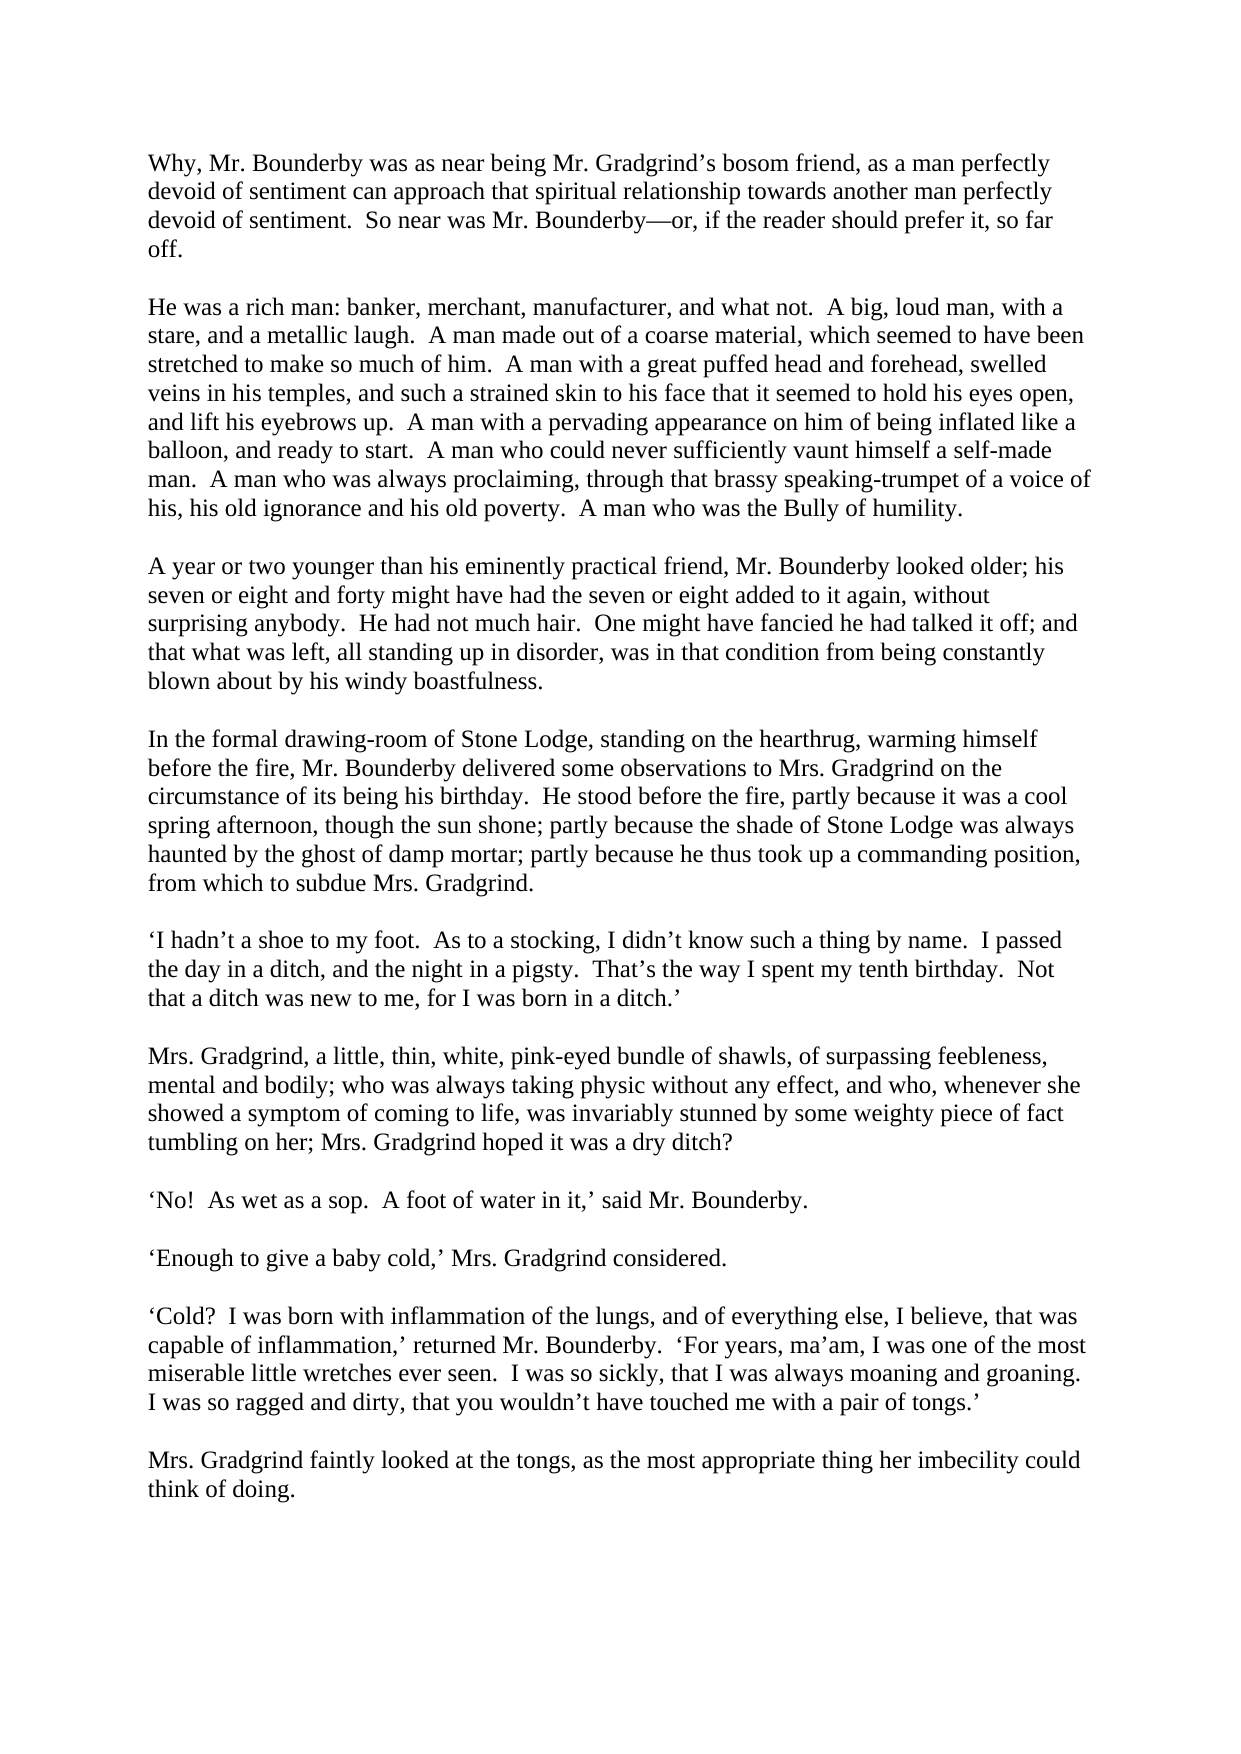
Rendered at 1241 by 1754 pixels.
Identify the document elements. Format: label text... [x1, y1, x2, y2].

text Mrs. Gradgrind, a little, thin, white, pink-eyed bundle of shawls, of surpassing feebleness, mental and bodily; who was always taking physic without any effect, and who, whenever she showed a symptom of coming to life, was invariably stunned by some weighty piece of fact tumbling on her; Mrs. Gradgrind hoped it was a dry ditch? [148, 1041, 1093, 1156]
text Why, Mr. Bounderby was as near being Mr. Gradgrind’s bosom friend, as a man perfectly devoid of sentiment can approach that spiritual relationship towards another man perfectly devoid of sentiment. So near was Mr. Bounderby—or, if the reader should prefer it, so far off. [148, 148, 1093, 263]
text He was a rich man: banker, merchant, manufacturer, and what not. A big, loud man, with a stare, and a metallic laugh. A man made out of a coarse material, which seemed to have been stretched to make so much of him. A man with a great puffed head and forehead, swelled veins in his temples, and such a strained skin to his face that it seemed to hold his eyes open, and lift his eyebrows up. A man with a pervading appearance on him of being inflated like a balloon, and ready to start. A man who could never sufficiently vaunt himself a self-made man. A man who was always proclaiming, through that brassy speaking-trumpet of a voice of his, his old ignorance and his old poverty. A man who was the Bully of humility. [148, 292, 1093, 522]
text ‘Enough to give a baby cold,’ Mrs. Gradgrind considered. [148, 1243, 1093, 1272]
text ‘No! As wet as a sop. A foot of water in it,’ said Mr. Bounderby. [148, 1185, 1093, 1214]
text A year or two younger than his eminently practical friend, Mr. Bounderby looked older; his seven or eight and forty might have had the seven or eight added to it again, without surprising anybody. He had not much hair. One might have fancied he had talked it off; and that what was left, all standing up in disorder, was in that condition from being constantly blown about by his windy boastfulness. [148, 551, 1093, 695]
text In the formal drawing-room of Stone Lodge, standing on the hearthrug, warming himself before the fire, Mr. Bounderby delivered some observations to Mrs. Gradgrind on the circumstance of its being his birthday. He stood before the fire, partly because it was a cool spring afternoon, though the sun shone; partly because the shade of Stone Lodge was always haunted by the ghost of damp mortar; partly because he thus took up a commanding position, from which to subdue Mrs. Gradgrind. [148, 724, 1093, 896]
text ‘I hadn’t a shoe to my foot. As to a stocking, I didn’t know such a thing by name. I passed the day in a ditch, and the night in a pigsty. That’s the way I spent my tenth birthday. Not that a ditch was new to me, for I was born in a ditch.’ [148, 926, 1093, 1012]
text ‘Cold? I was born with inflammation of the lungs, and of everything else, I believe, that was capable of inflammation,’ returned Mr. Bounderby. ‘For years, ma’am, I was one of the most miserable little wretches ever seen. I was so sickly, that I was always moaning and groaning. I was so ragged and dirty, that you wouldn’t have touched me with a pair of tongs.’ [148, 1301, 1093, 1416]
text Mrs. Gradgrind faintly looked at the tongs, as the most appropriate thing her imbecility could think of doing. [148, 1445, 1093, 1503]
